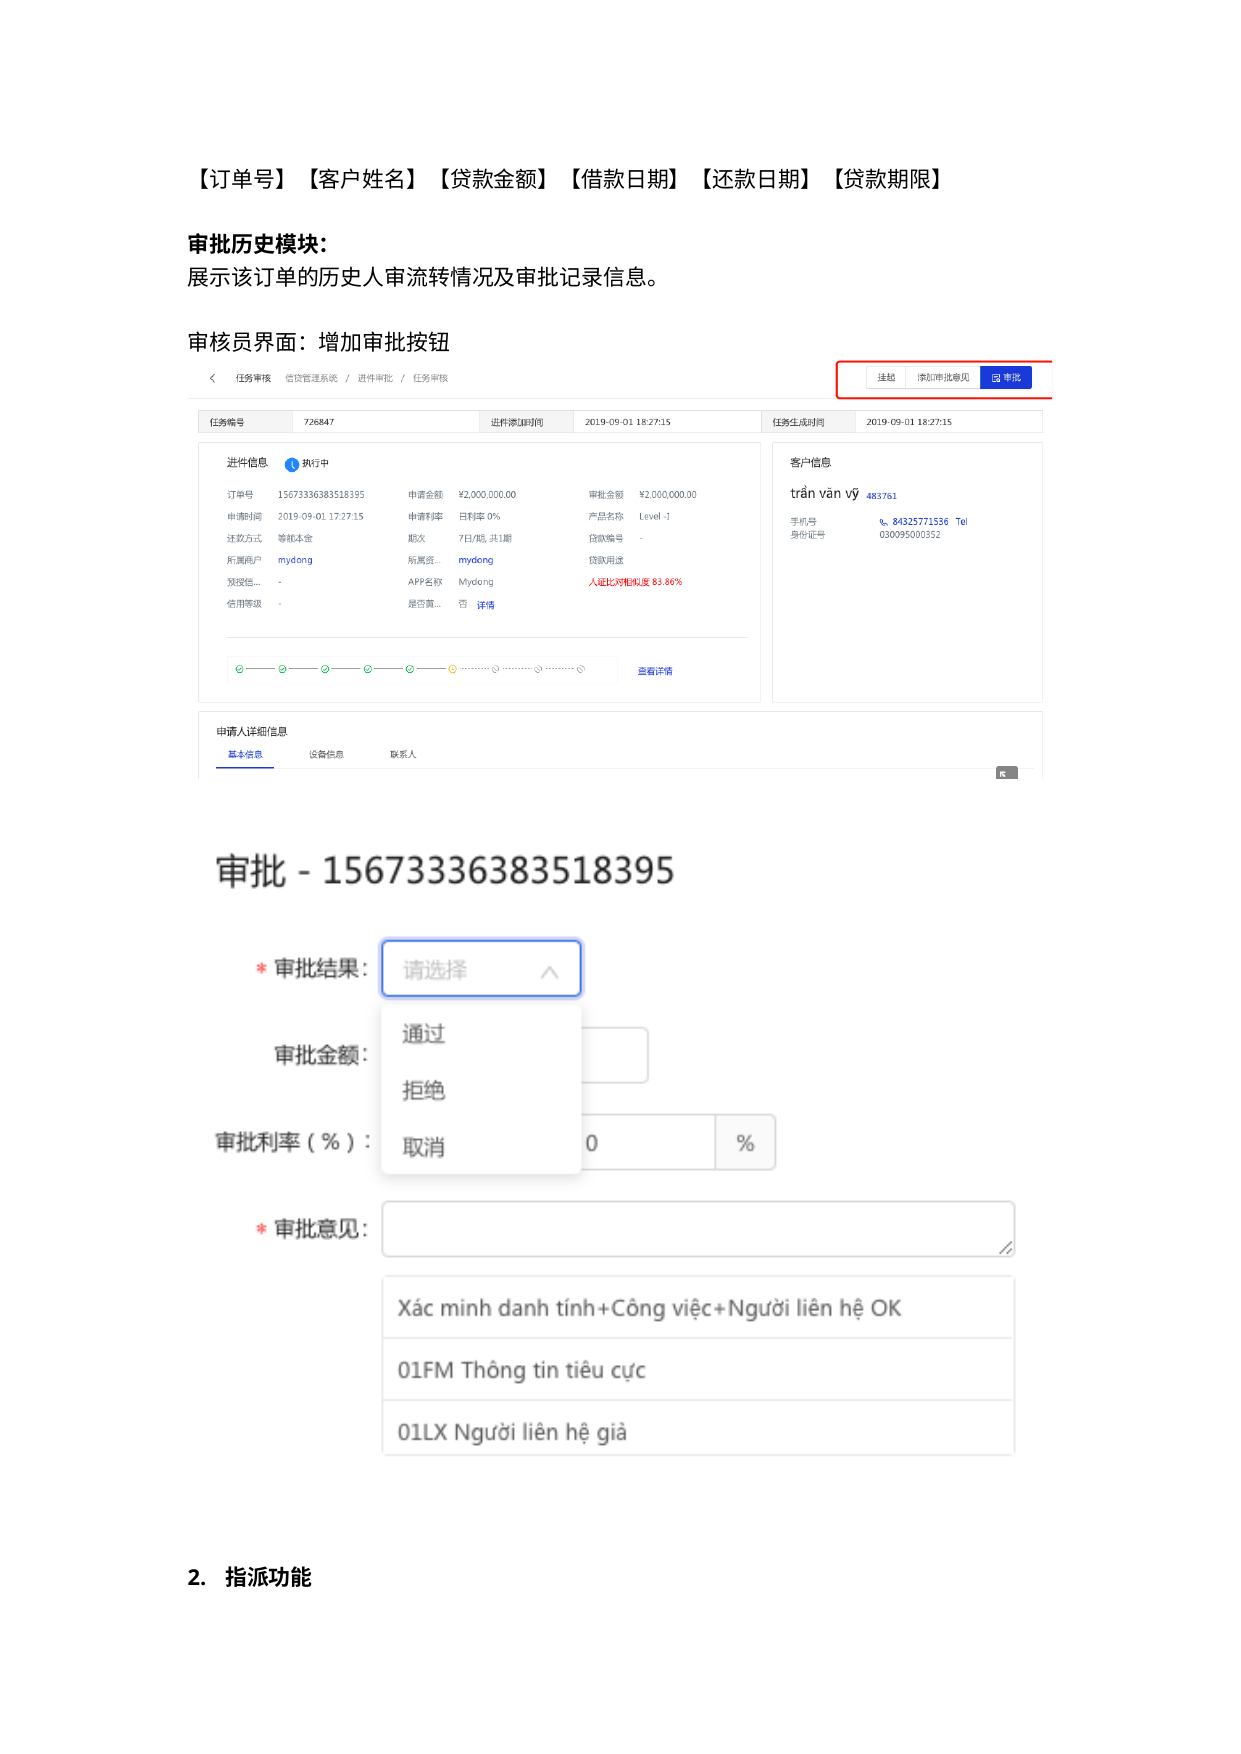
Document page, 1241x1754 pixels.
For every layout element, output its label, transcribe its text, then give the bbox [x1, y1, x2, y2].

text 审核员界面：增加审批按钮 [187, 324, 1053, 357]
picture [187, 357, 1053, 779]
text 【订单号】【客户姓名】【贷款金额】【借款日期】【还款日期】【贷款期限】 [187, 162, 1053, 194]
list 指派功能 [187, 1559, 1053, 1592]
text 审批历史模块： [187, 227, 1053, 259]
text 展示该订单的历史人审流转情况及审批记录信息。 [187, 259, 1053, 292]
picture [187, 812, 1053, 1490]
